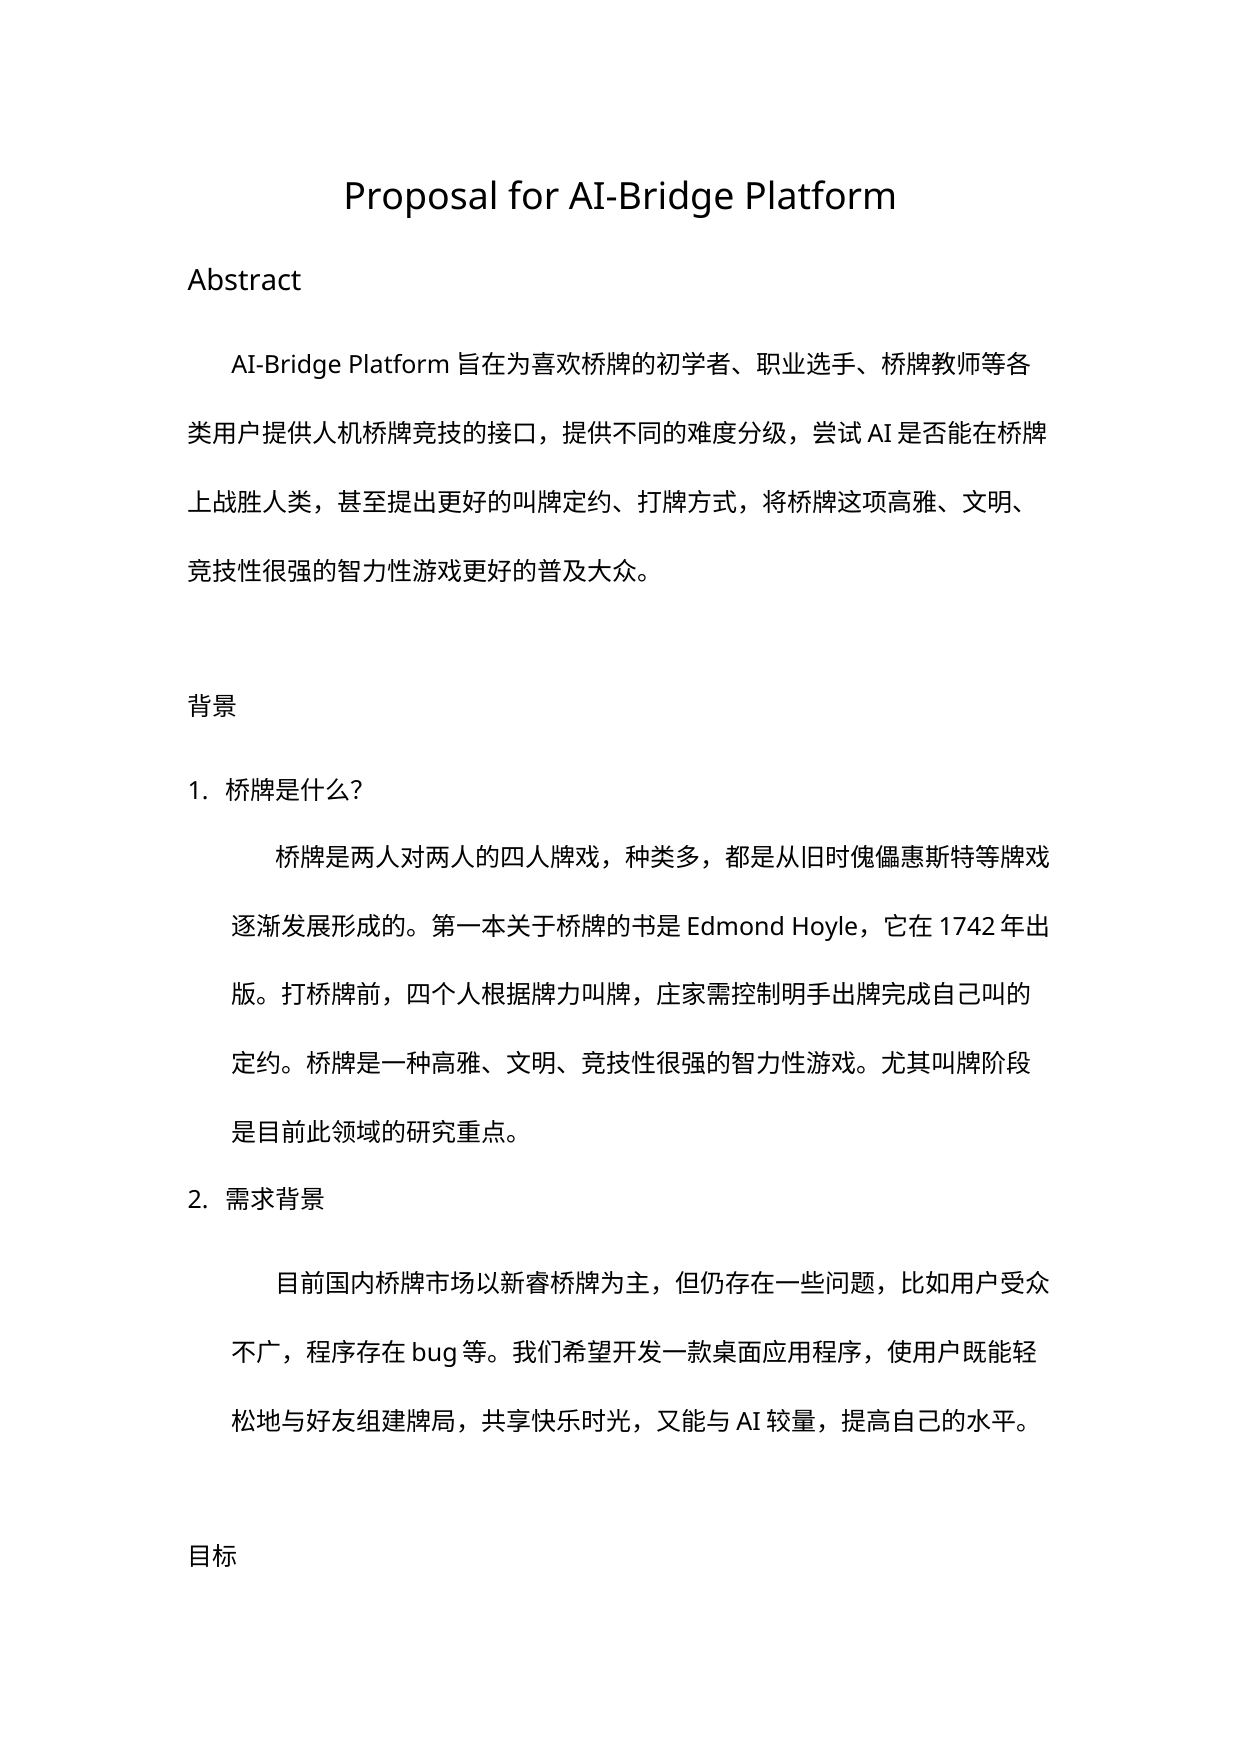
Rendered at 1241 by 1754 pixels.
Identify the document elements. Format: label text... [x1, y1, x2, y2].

text 目标 [187, 1522, 1053, 1587]
list 桥牌是两人对两人的四人牌戏，种类多，都是从旧时傀儡惠斯特等牌戏逐渐发展形成的。第一本关于桥牌的书是Edmond Hoyle，它在1742年出版。打桥牌前，四个人根据牌力叫牌，庄家需控制明手出牌完成自己叫的定约。桥牌是一种高雅、文明、竞技性很强的智力性游戏。尤其叫牌阶段是目前此领域的研究重点。 [231, 823, 1053, 1163]
list 需求背景 [187, 1165, 1053, 1230]
text 目前国内桥牌市场以新睿桥牌为主，但仍存在一些问题，比如用户受众不广，程序存在bug等。我们希望开发一款桌面应用程序，使用户既能轻松地与好友组建牌局，共享快乐时光，又能与AI较量，提高自己的水平。 [231, 1249, 1053, 1452]
text Abstract [187, 247, 1053, 312]
text 背景 [187, 672, 1053, 737]
list 桥牌是什么？ [187, 756, 1053, 821]
text Proposal for AI-Bridge Platform [187, 162, 1053, 227]
text AI-Bridge Platform 旨在为喜欢桥牌的初学者、职业选手、桥牌教师等各类用户提供人机桥牌竞技的接口，提供不同的难度分级，尝试AI是否能在桥牌上战胜人类，甚至提出更好的叫牌定约、打牌方式，将桥牌这项高雅、文明、竞技性很强的智力性游戏更好的普及大众。 [187, 331, 1053, 602]
